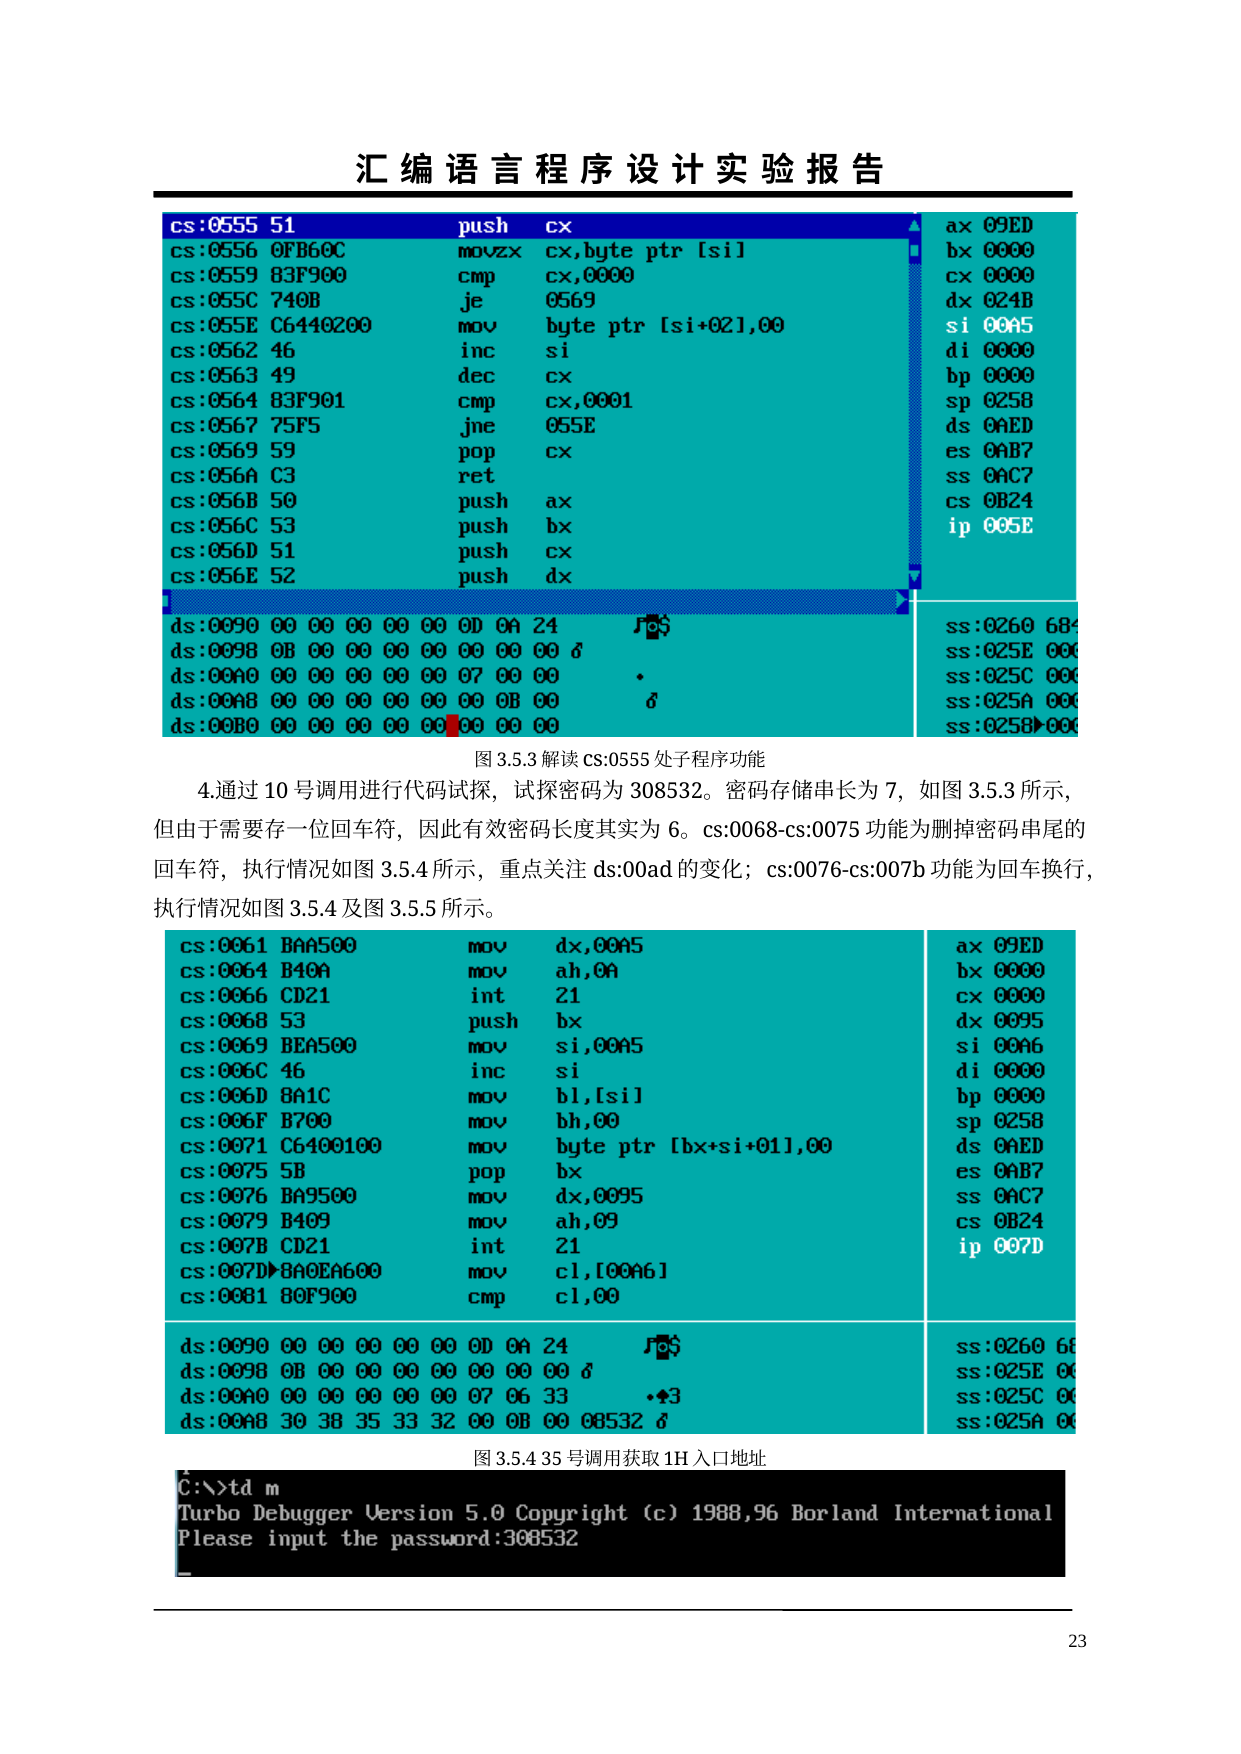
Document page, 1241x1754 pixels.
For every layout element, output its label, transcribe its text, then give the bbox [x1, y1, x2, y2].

picture [164, 930, 1076, 1434]
picture [162, 212, 1078, 737]
picture [174, 1470, 1066, 1577]
text 4.通过10号调用进行代码试探，试探密码为308532。密码存储串长为7，如图3.5.3所示，但由于需要存一位回车符，因此有效密码长度其实为6。cs:0068-cs:0075功能为删掉密码串尾的回车符，执行情况如图3.5.4所示，重点关注ds:00ad的变化；cs:0076-cs:007b功能为回车换行，执行情况如图3.5.4及图3.5.5所示。 [153, 773, 1087, 923]
text 图3.5.4 35号调用获取1H入口地址 [153, 1444, 1087, 1471]
text 图3.5.3解读cs:0555处子程序功能 [153, 743, 1087, 773]
